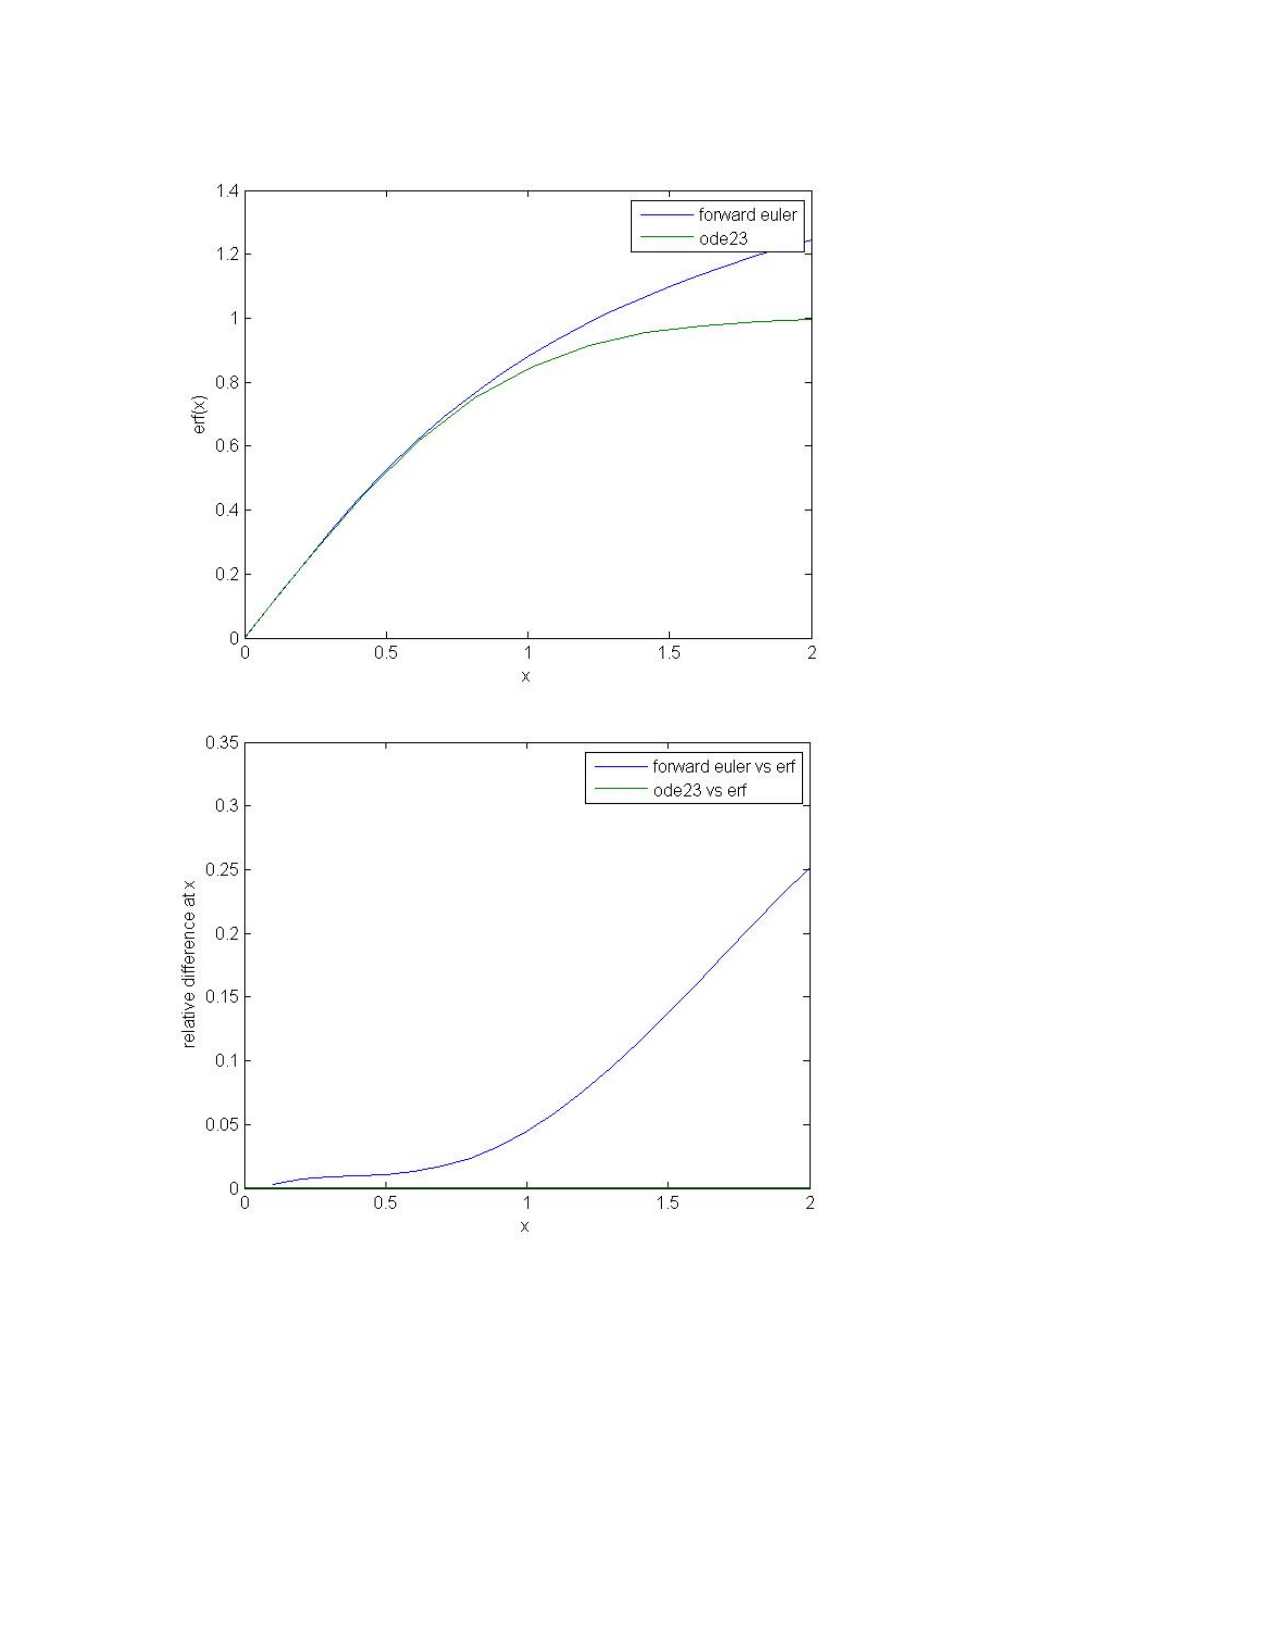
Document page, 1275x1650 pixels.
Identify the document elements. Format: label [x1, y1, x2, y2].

picture [150, 701, 879, 1248]
picture [150, 150, 880, 698]
